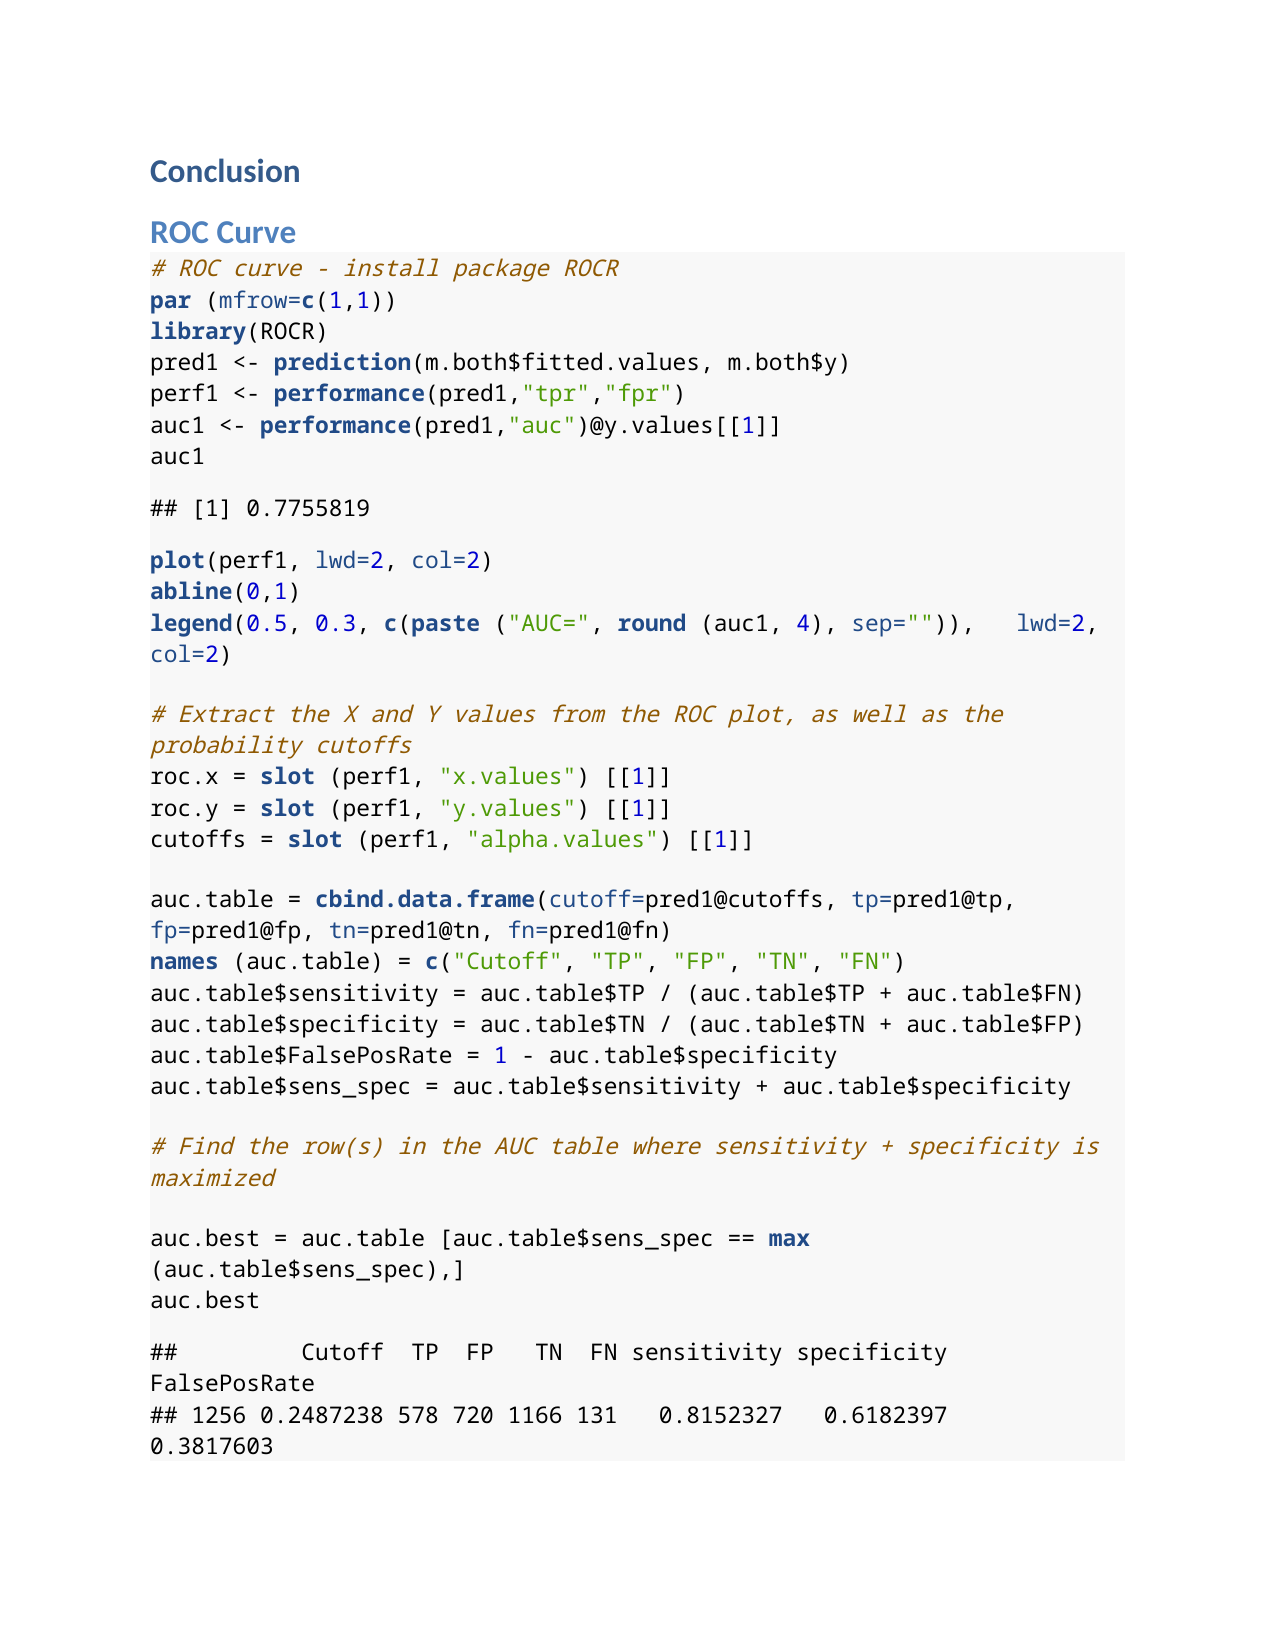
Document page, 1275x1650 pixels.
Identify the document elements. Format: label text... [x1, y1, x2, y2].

text # ROC curve - install package ROCR par (mfrow=c(1,1)) library(ROCR) pred1 <- prediction(m.both$fitted.values, m.both$y) perf1 <- performance(pred1,"tpr","fpr") auc1 <- performance(pred1,"auc")@y.values[[1]] auc1 [150, 252, 1125, 471]
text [150, 1336, 1125, 1461]
text ## [1] 0.7755819 [150, 492, 1125, 523]
text plot(perf1, lwd=2, col=2) abline(0,1) legend(0.5, 0.3, c(paste ("AUC=", round (auc1, 4), sep="")), lwd=2, col=2) # Extract the X and Y values from the ROC plot, as well as the probability cutoffs roc.x = slot (perf1, "x.values") [[1]] roc.y = slot (perf1, "y.values") [[1]] cutoffs = slot (perf1, "alpha.values") [[1]] auc.table = cbind.data.frame(cutoff=pred1@cutoffs, tp=pred1@tp, fp=pred1@fp, tn=pred1@tn, fn=pred1@fn) names (auc.table) = c("Cutoff", "TP", "FP", "TN", "FN") auc.table$sensitivity = auc.table$TP / (auc.table$TP + auc.table$FN) auc.table$specificity = auc.table$TN / (auc.table$TN + auc.table$FP) auc.table$FalsePosRate = 1 - auc.table$specificity auc.table$sens_spec = auc.table$sensitivity + auc.table$specificity # Find the row(s) in the AUC table where sensitivity + specificity is maximized auc.best = auc.table [auc.table$sens_spec == max (auc.table$sens_spec),] auc.best [150, 544, 1125, 1315]
subtitle Conclusion [150, 150, 1125, 191]
subtitle ROC Curve [150, 212, 1125, 252]
